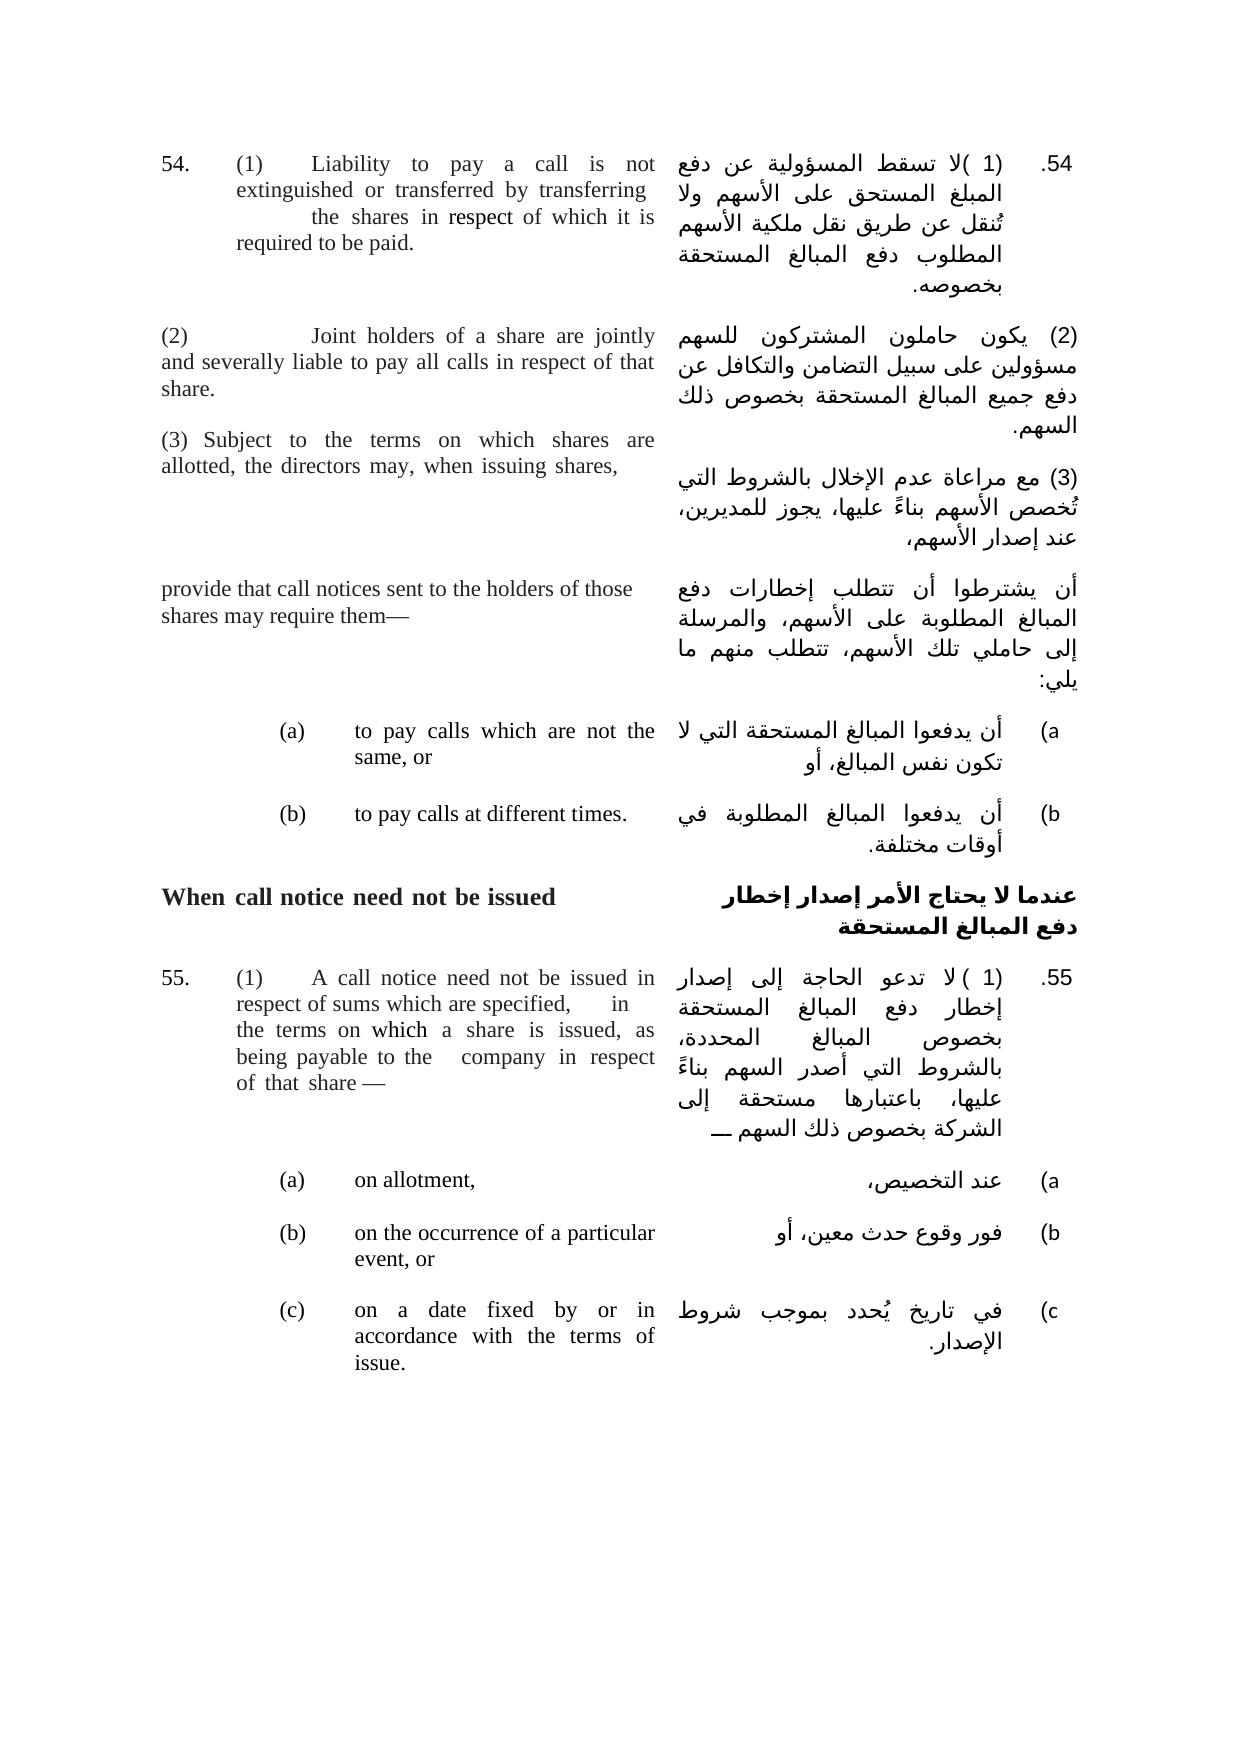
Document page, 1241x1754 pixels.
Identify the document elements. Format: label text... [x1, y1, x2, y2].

table_cell عند التخصيص، [666, 1166, 1089, 1218]
table_cell (1) Liability to pay a call is not extinguished or transferred by transferring the shares in respect of which it is required to be paid. [150, 150, 666, 322]
table_cell on allotment, [150, 1166, 666, 1218]
table_cell عندما لا يحتاج الأمر إصدار إخطار دفع المبالغ المستحقة [666, 883, 1089, 964]
table_cell أن يدفعوا المبالغ المستحقة التي لا تكون نفس المبالغ، أو [666, 717, 1089, 799]
table_cell فور وقوع حدث معين، أو [666, 1219, 1089, 1296]
table_cell (2) يكون حاملون المشتركون للسهم مسؤولين على سبيل التضامن والتكافل عن دفع جميع المبالغ المستحقة بخصوص ذلك السهم. (3) مع مراعاة عدم الإخلال بالشروط التي تُخصص الأسهم بناءً عليها، يجوز للمديرين، عند إصدار الأسهم، [666, 322, 1089, 575]
table_cell (2) Joint holders of a share are jointly and severally liable to pay all calls in respect of that share. (3) Subject to the terms on which shares are allotted, the directors may, when issuing shares, [150, 322, 666, 575]
table_cell في تاريخ يُحدد بموجب شروط الإصدار. [666, 1296, 1089, 1400]
table_cell (1) لا تدعو الحاجة إلى إصدار إخطار دفع المبالغ المستحقة بخصوص المبالغ المحددة، بالشروط التي أصدر السهم بناءً عليها، باعتبارها مستحقة إلى الشركة بخصوص ذلك السهم ـــ [666, 964, 1089, 1166]
table_cell to pay calls at different times. [150, 800, 666, 882]
table_cell أن يدفعوا المبالغ المطلوبة في أوقات مختلفة. [666, 800, 1089, 882]
table_cell (1) A call notice need not be issued in respect of sums which are specified, in the terms on which a share is issued, as being payable to the company in respect of that share — [150, 964, 666, 1166]
table_cell provide that call notices sent to the holders of those shares may require them— [150, 575, 666, 717]
table_cell When call notice need not be issued [150, 883, 666, 964]
table_cell (1) لا تسقط المسؤولية عن دفع المبلغ المستحق على الأسهم ولا تُنقل عن طريق نقل ملكية الأسهم المطلوب دفع المبالغ المستحقة بخصوصه. [666, 150, 1089, 322]
table_cell on a date fixed by or in accordance with the terms of issue. [150, 1296, 666, 1400]
table_cell أن يشترطوا أن تتطلب إخطارات دفع المبالغ المطلوبة على الأسهم، والمرسلة إلى حاملي تلك الأسهم، تتطلب منهم ما يلي: [666, 575, 1089, 717]
table_cell to pay calls which are not the same, or [150, 717, 666, 799]
table_cell on the occurrence of a particular event, or [150, 1219, 666, 1296]
